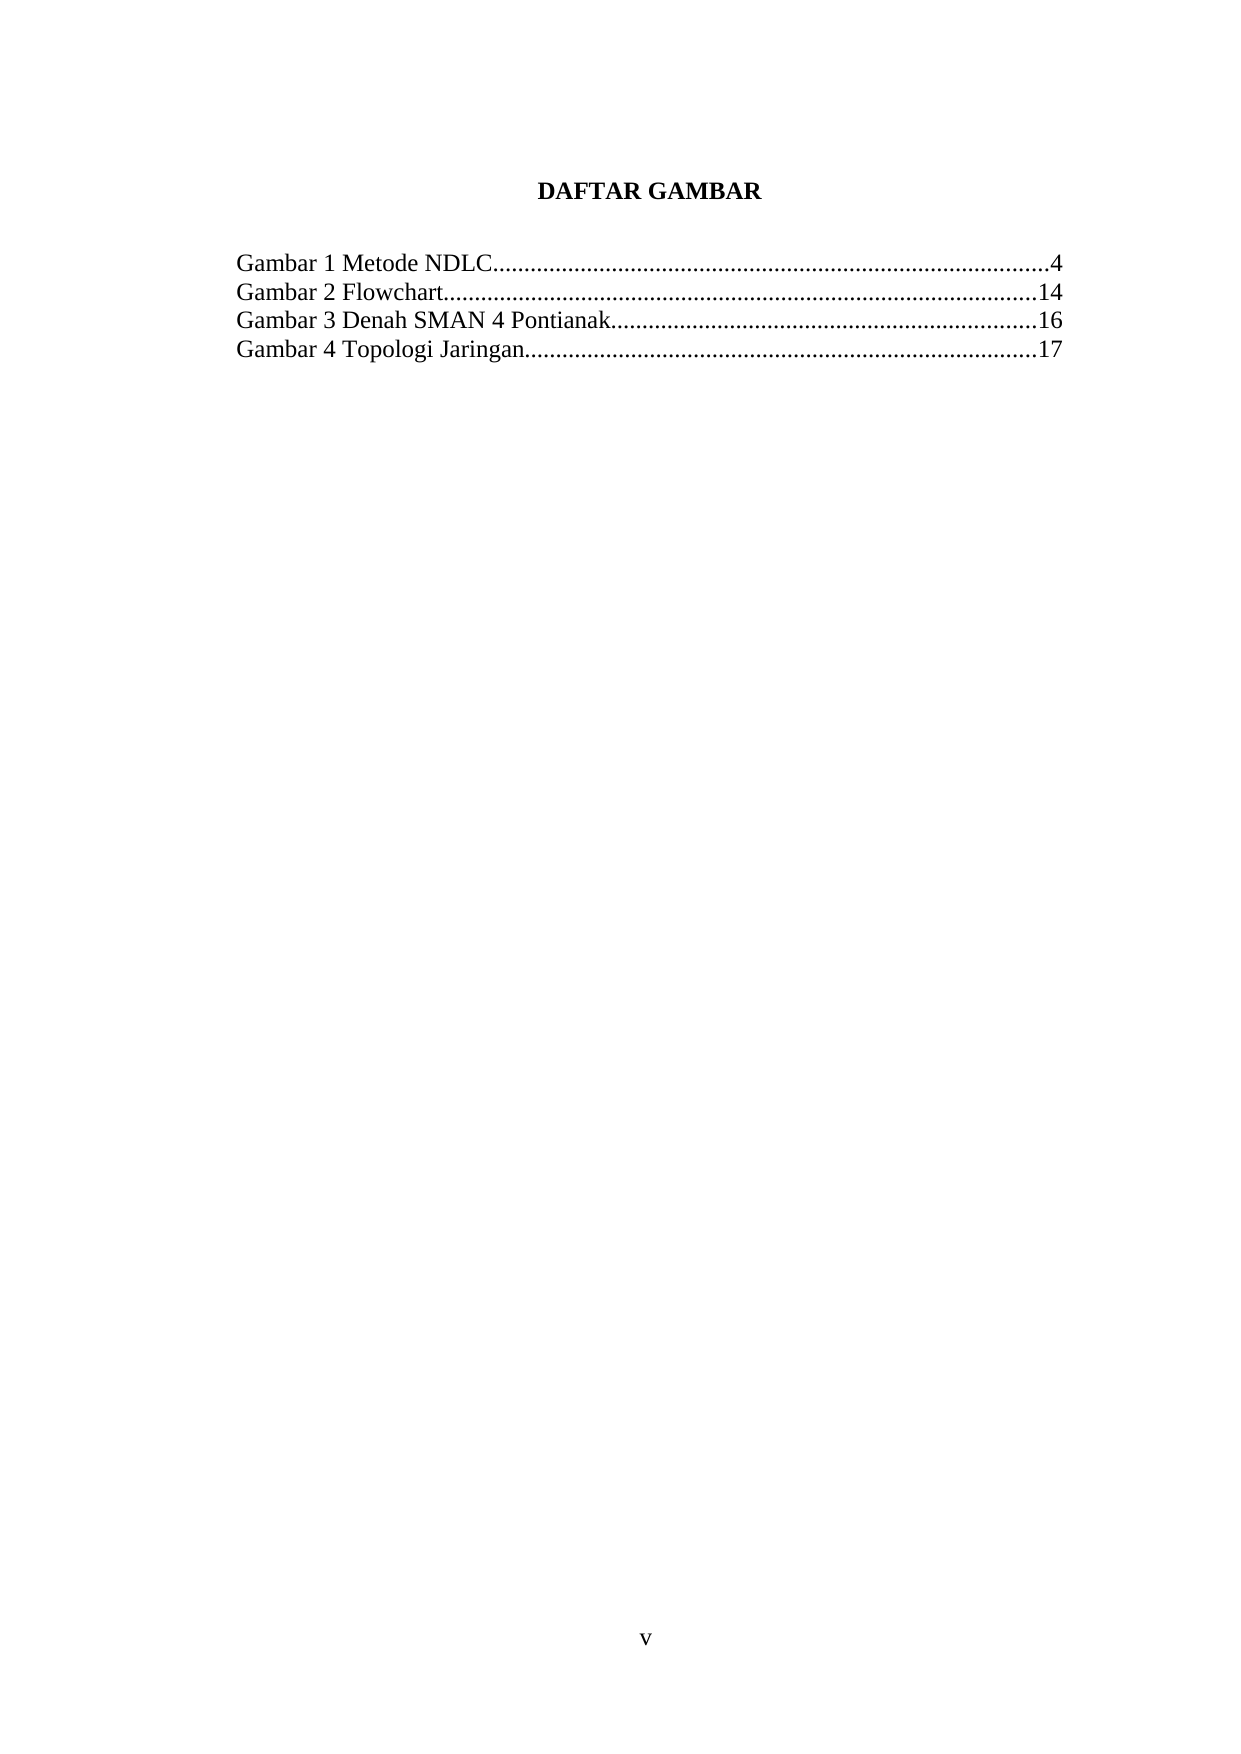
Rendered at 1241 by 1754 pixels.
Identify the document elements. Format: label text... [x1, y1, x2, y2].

text Gambar 2 Flowchart 14 [236, 277, 1076, 305]
text Gambar 4 Topologi Jaringan 17 [236, 334, 1076, 363]
text Gambar 1 Metode NDLC 4 [236, 248, 1076, 277]
text Gambar 3 Denah SMAN 4 Pontianak 16 [236, 306, 1076, 334]
subtitle DAFTAR GAMBAR [330, 176, 968, 204]
